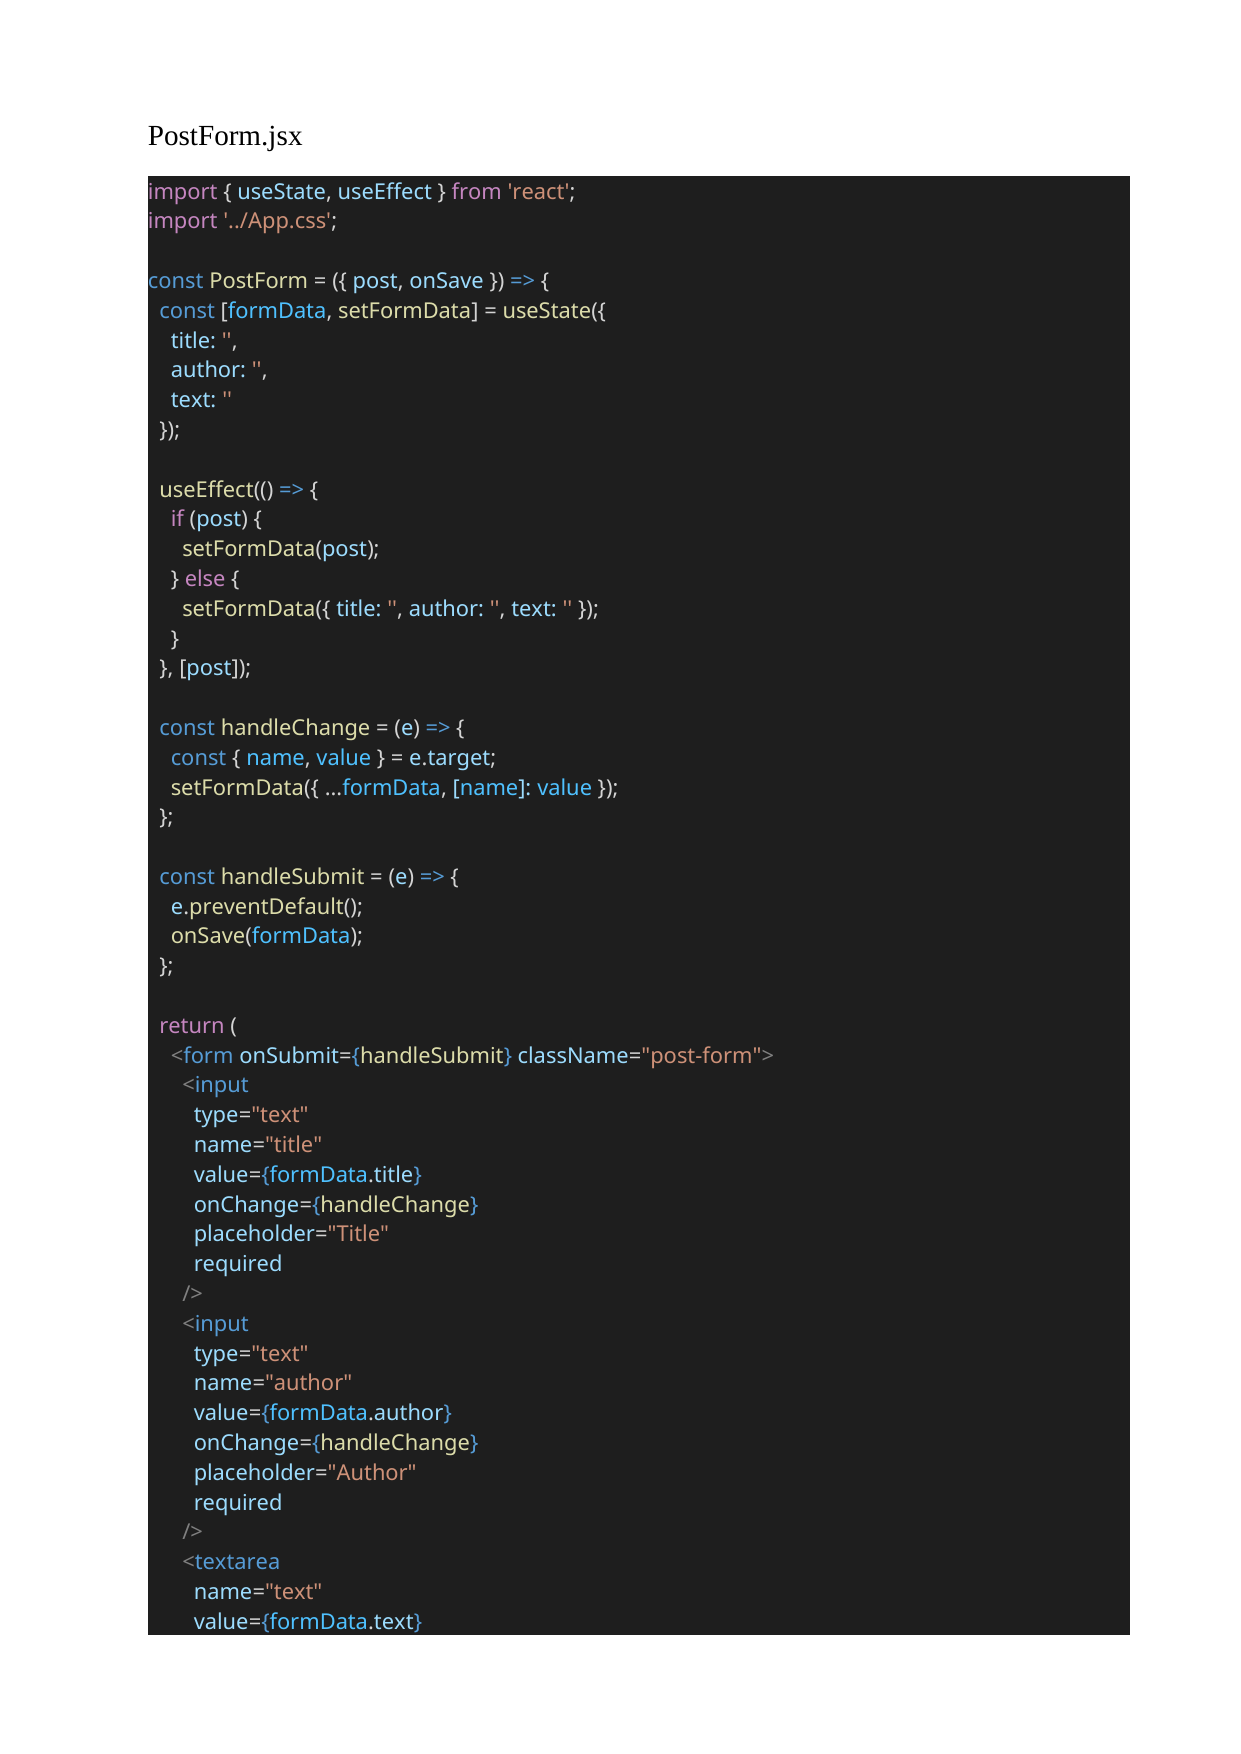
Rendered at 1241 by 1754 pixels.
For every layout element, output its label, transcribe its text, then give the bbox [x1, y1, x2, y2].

text <textarea [148, 1546, 1130, 1576]
text value={formData.title} [148, 1159, 1130, 1188]
text name="text" [148, 1576, 1130, 1606]
text name="title" [148, 1129, 1130, 1159]
text const { name, value } = e.target; [148, 742, 1130, 771]
text setFormData(post); [148, 533, 1130, 563]
text setFormData({ title: '', author: '', text: '' }); [148, 593, 1130, 622]
text title: '', [148, 324, 1130, 354]
list PostForm.jsx [148, 118, 1122, 152]
text import { useState, useEffect } from 'react'; [148, 176, 1130, 205]
text required [148, 1248, 1130, 1278]
text return ( [148, 1010, 1130, 1039]
text onChange={handleChange} [148, 1188, 1130, 1218]
text value={formData.author} [148, 1397, 1130, 1427]
text import '../App.css'; [148, 205, 1130, 235]
text author: '', [148, 354, 1130, 384]
text required [148, 1486, 1130, 1516]
text const PostForm = ({ post, onSave }) => { [148, 265, 1130, 295]
text e.preventDefault(); [148, 891, 1130, 920]
text }; [148, 950, 1130, 980]
text name="author" [148, 1367, 1130, 1397]
text placeholder="Author" [148, 1457, 1130, 1486]
text }; [148, 801, 1130, 831]
text }, [post]); [148, 652, 1130, 682]
text } else { [148, 563, 1130, 593]
text value={formData.text} [148, 1606, 1130, 1635]
text /> [148, 1516, 1130, 1546]
text } [148, 622, 1130, 652]
text /> [148, 1278, 1130, 1308]
text placeholder="Title" [148, 1218, 1130, 1248]
text if (post) { [148, 503, 1130, 533]
text const handleSubmit = (e) => { [148, 861, 1130, 891]
text const handleChange = (e) => { [148, 712, 1130, 742]
text text: '' [148, 384, 1130, 414]
text onChange={handleChange} [148, 1427, 1130, 1457]
text <input [148, 1308, 1130, 1337]
text onSave(formData); [148, 920, 1130, 950]
text <input [148, 1069, 1130, 1099]
text type="text" [148, 1099, 1130, 1129]
text type="text" [148, 1337, 1130, 1367]
text useEffect(() => { [148, 473, 1130, 503]
text }); [148, 414, 1130, 444]
text const [formData, setFormData] = useState({ [148, 295, 1130, 324]
text <form onSubmit={handleSubmit} className="post-form"> [148, 1039, 1130, 1069]
text setFormData({ ...formData, [name]: value }); [148, 771, 1130, 801]
